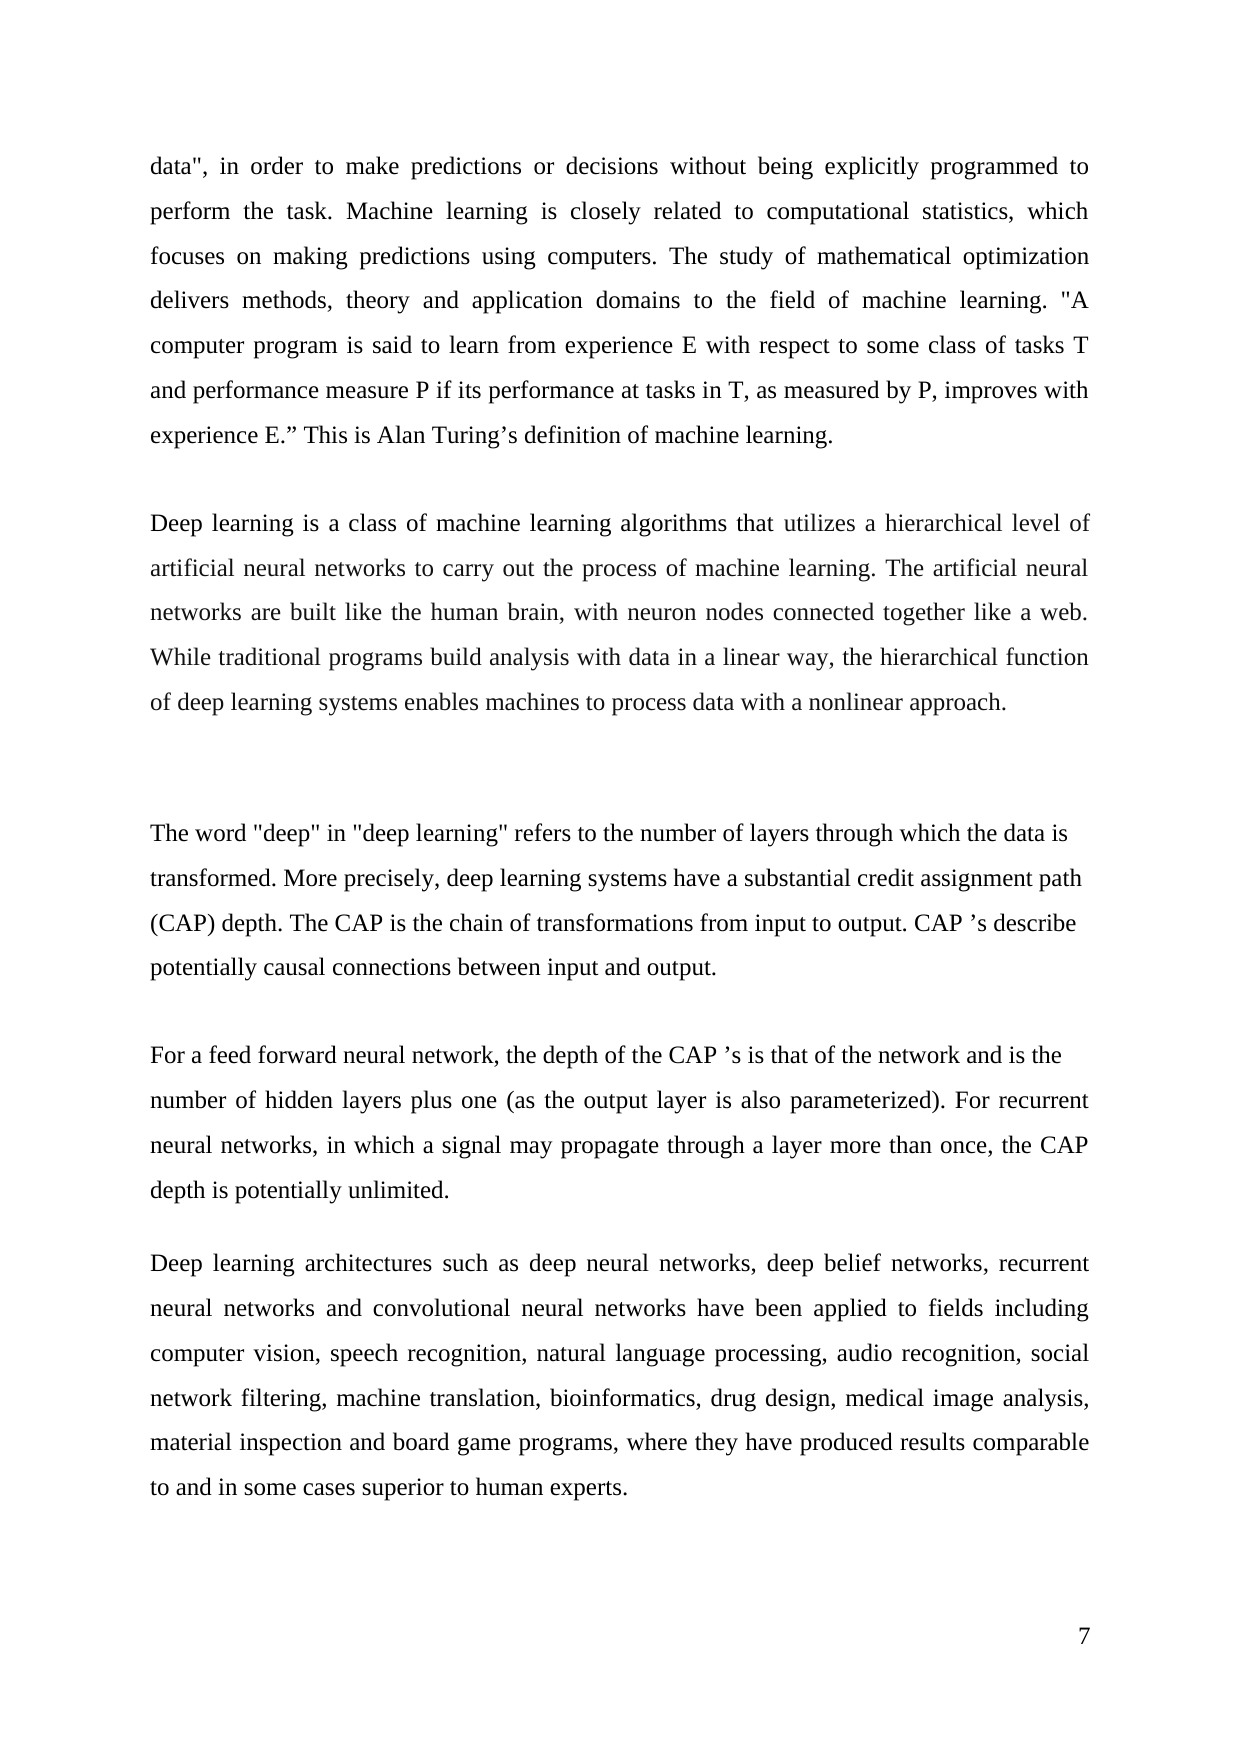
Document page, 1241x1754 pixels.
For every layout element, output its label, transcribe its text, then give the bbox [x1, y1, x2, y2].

text transformed. More precisely, deep learning systems have a substantial credit assignment path (CAP) depth. The CAP is the chain of transformations from input to output. CAP ’s describe potentially causal connections between input and output. [150, 862, 1090, 981]
text Deep learning is a class of machine learning algorithms that utilizes a hierarchical level of artificial neural networks to carry out the process of machine learning. The artificial neural networks are built like the human brain, with neuron nodes connected together like a web. While traditional programs build analysis with data in a linear way, the hierarchical function of deep learning systems enables machines to process data with a nonlinear approach. [150, 507, 1090, 716]
text The word "deep" in "deep learning" refers to the number of layers through which the data is [150, 817, 1090, 847]
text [150, 150, 1090, 449]
text For a feed forward neural network, the depth of the CAP ’s is that of the network and is the [150, 1039, 1090, 1069]
text Deep learning architectures such as deep neural networks, deep belief networks, recurrent neural networks and convolutional neural networks have been applied to fields including computer vision, speech recognition, natural language processing, audio recognition, social network filtering, machine translation, bioinformatics, drug design, medical image analysis, material inspection and board game programs, where they have produced results comparable to and in some cases superior to human experts. [150, 1247, 1090, 1501]
text number of hidden layers plus one (as the output layer is also parameterized). For recurrent neural networks, in which a signal may propagate through a layer more than once, the CAP depth is potentially unlimited. [150, 1084, 1090, 1203]
